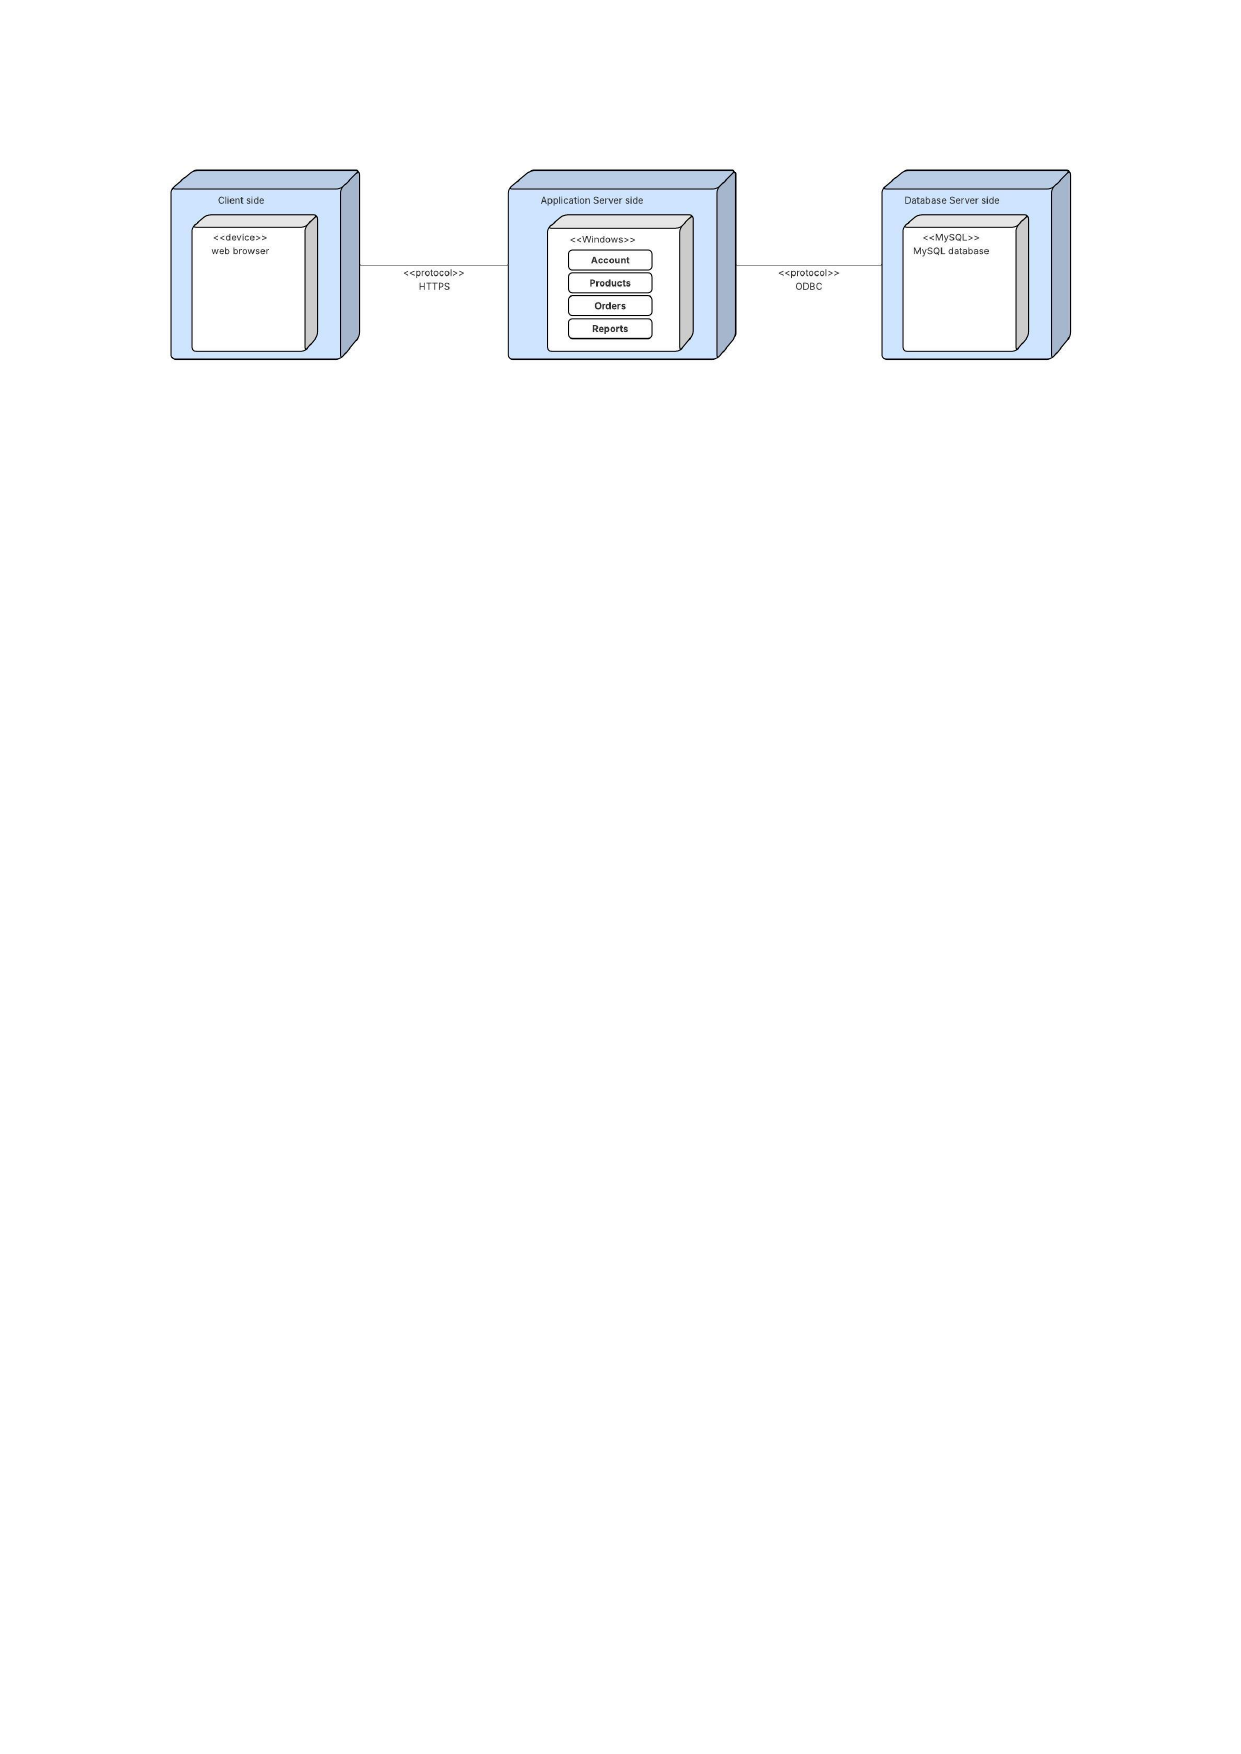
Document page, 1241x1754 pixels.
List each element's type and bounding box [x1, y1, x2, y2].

picture [150, 150, 1091, 380]
